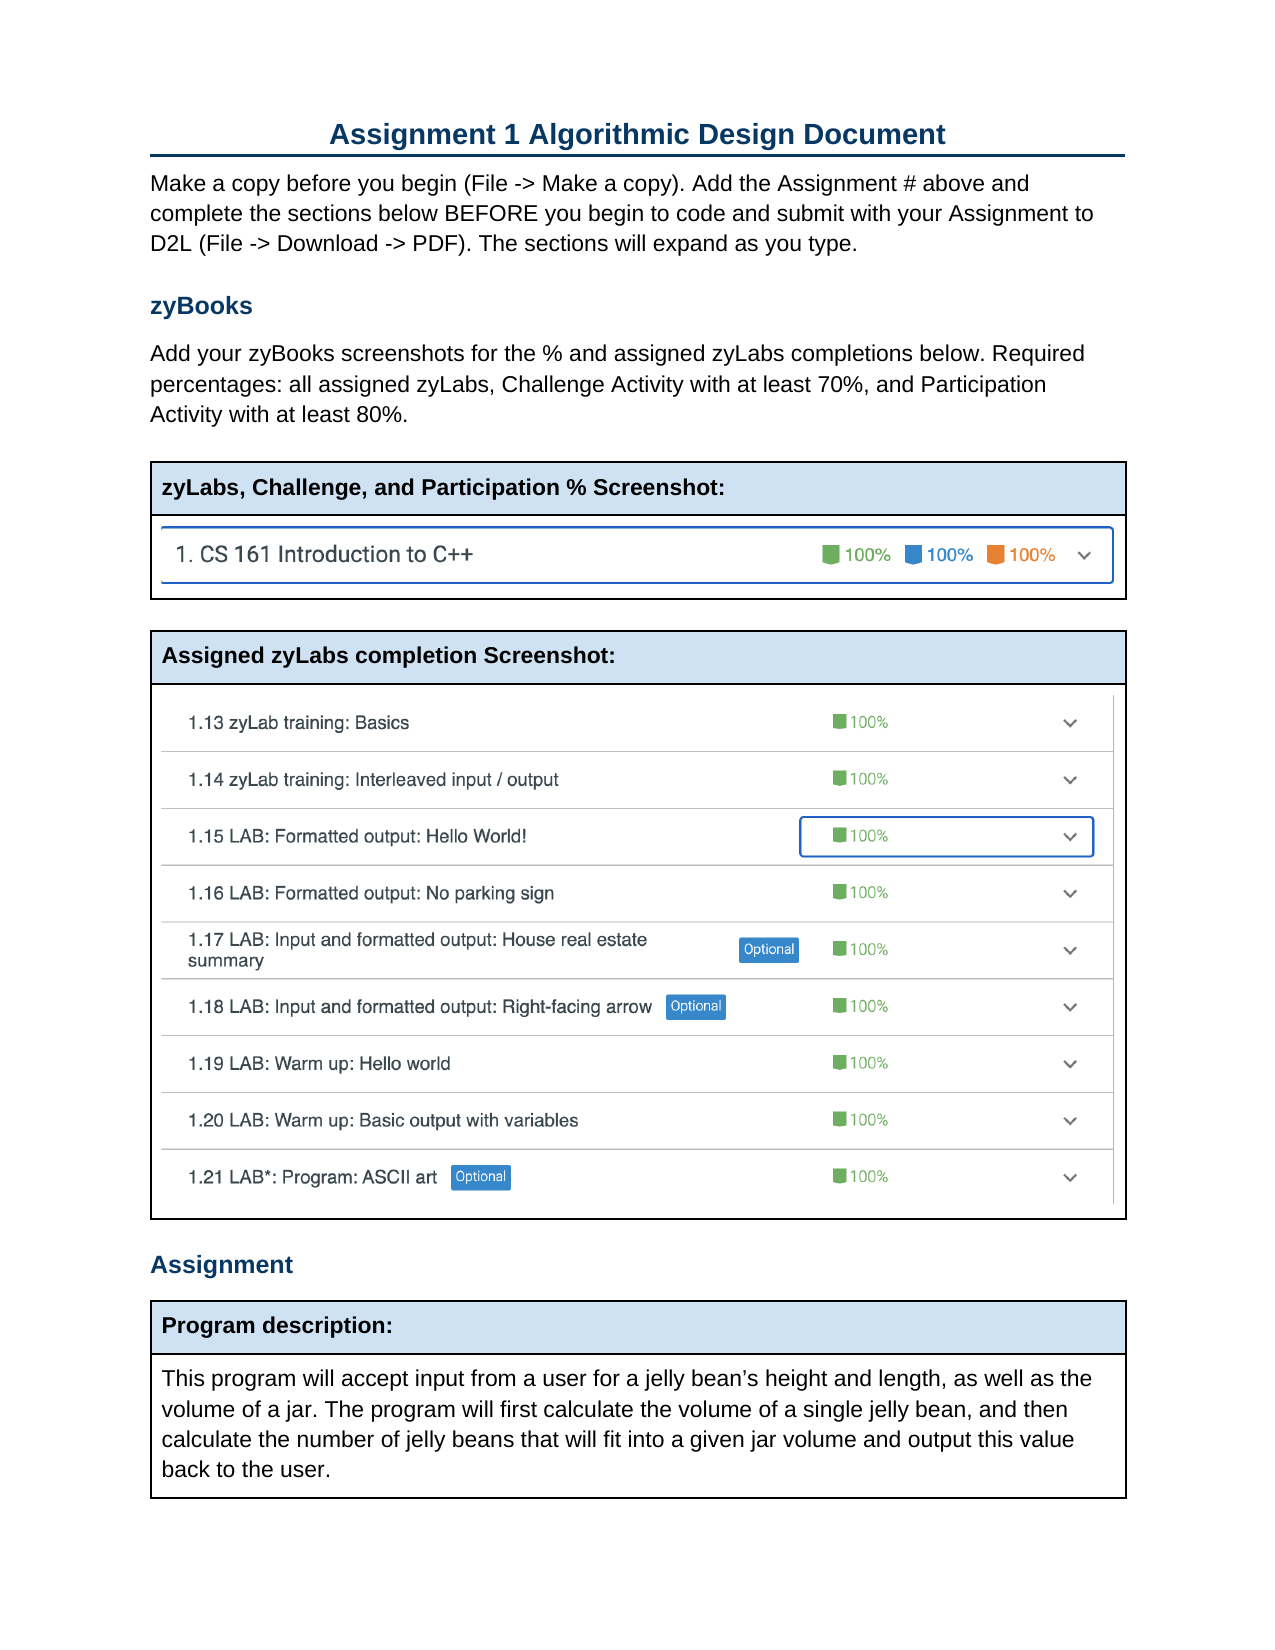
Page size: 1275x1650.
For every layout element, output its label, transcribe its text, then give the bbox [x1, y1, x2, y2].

picture [161, 526, 1115, 584]
subtitle zyBooks [150, 291, 1125, 319]
text Add your zyBooks screenshots for the % and assigned zyLabs completions below. Required percentages: all assigned zyLabs, Challenge Activity with at least 70%, and Participation Activity with at least 80%. [150, 340, 1125, 427]
subtitle Assignment 1 Algorithmic Design Document [150, 117, 1125, 154]
subtitle Assignment [150, 1250, 1125, 1279]
table_header zyLabs, Challenge, and Participation % Screenshot: [152, 463, 1125, 514]
text Make a copy before you begin (File -> Make a copy). Add the Assignment # above and complete the sections below BEFORE you begin to code and submit with your Assignment to D2L (File -> Download -> PDF). The sections will expand as you type. [150, 170, 1125, 257]
table_cell This program will accept input from a user for a jelly bean’s height and length, as well as the volume of a jar. The program will first calculate the volume of a single jelly bean, and then calculate the number of jelly beans that will fit into a given jar volume and output this value back to the user. [152, 1355, 1125, 1497]
table_cell [152, 516, 1125, 597]
table_header Assigned zyLabs completion Screenshot: [152, 632, 1125, 683]
table_header Program description: [152, 1302, 1125, 1353]
picture [161, 695, 1115, 1204]
table_cell [152, 685, 1125, 1218]
